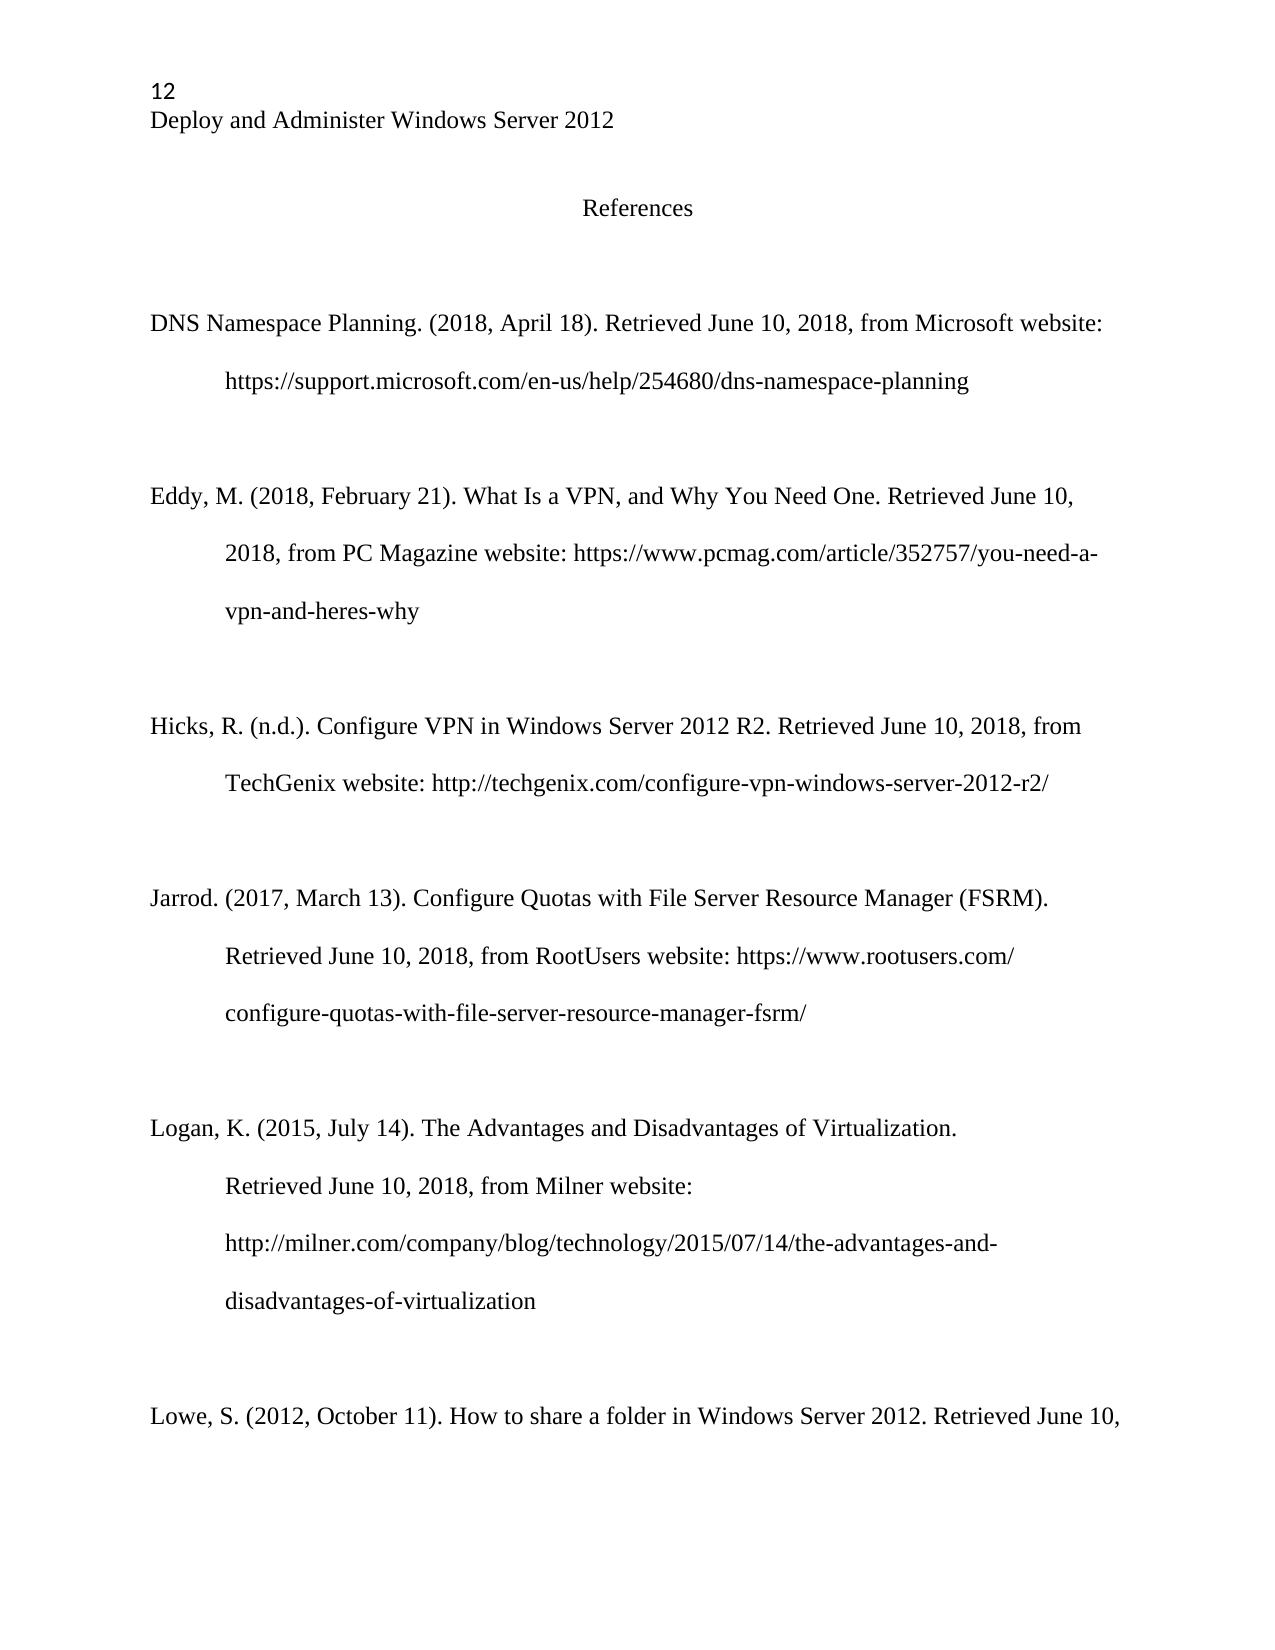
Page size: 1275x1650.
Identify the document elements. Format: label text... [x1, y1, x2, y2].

text https://support.microsoft.com/en-us/help/254680/dns-namespace-planning [150, 366, 1125, 395]
text Jarrod. (2017, March 13). Configure Quotas with File Server Resource Manager (FSRM). [150, 883, 1125, 912]
text TechGenix website: http://techgenix.com/configure-vpn-windows-server-2012-r2/ [150, 768, 1125, 797]
text 2018, from PC Magazine website: https://www.pcmag.com/article/352757/you-need-a-vpn-and-heres-why [225, 538, 1125, 625]
text Logan, K. (2015, July 14). The Advantages and Disadvantages of Virtualization. [150, 1113, 1125, 1142]
text Hicks, R. (n.d.). Configure VPN in Windows Server 2012 R2. Retrieved June 10, 2018, from [150, 711, 1125, 740]
text Retrieved June 10, 2018, from RootUsers website: https://www.rootusers.com/ [150, 941, 1125, 970]
text DNS Namespace Planning. (2018, April 18). Retrieved June 10, 2018, from Microsoft website: [150, 308, 1125, 337]
text Eddy, M. (2018, February 21). What Is a VPN, and Why You Need One. Retrieved June 10, [150, 481, 1125, 510]
text Retrieved June 10, 2018, from Milner website: http://milner.com/company/blog/technology/2015/07/14/the-advantages-and-disadvantages-of-virtualization [225, 1171, 1125, 1315]
text Lowe, S. (2012, October 11). How to share a folder in Windows Server 2012. Retrieved June 10, [150, 1401, 1125, 1430]
text configure-quotas-with-file-server-resource-manager-fsrm/ [150, 998, 1125, 1027]
text References [150, 193, 1125, 222]
